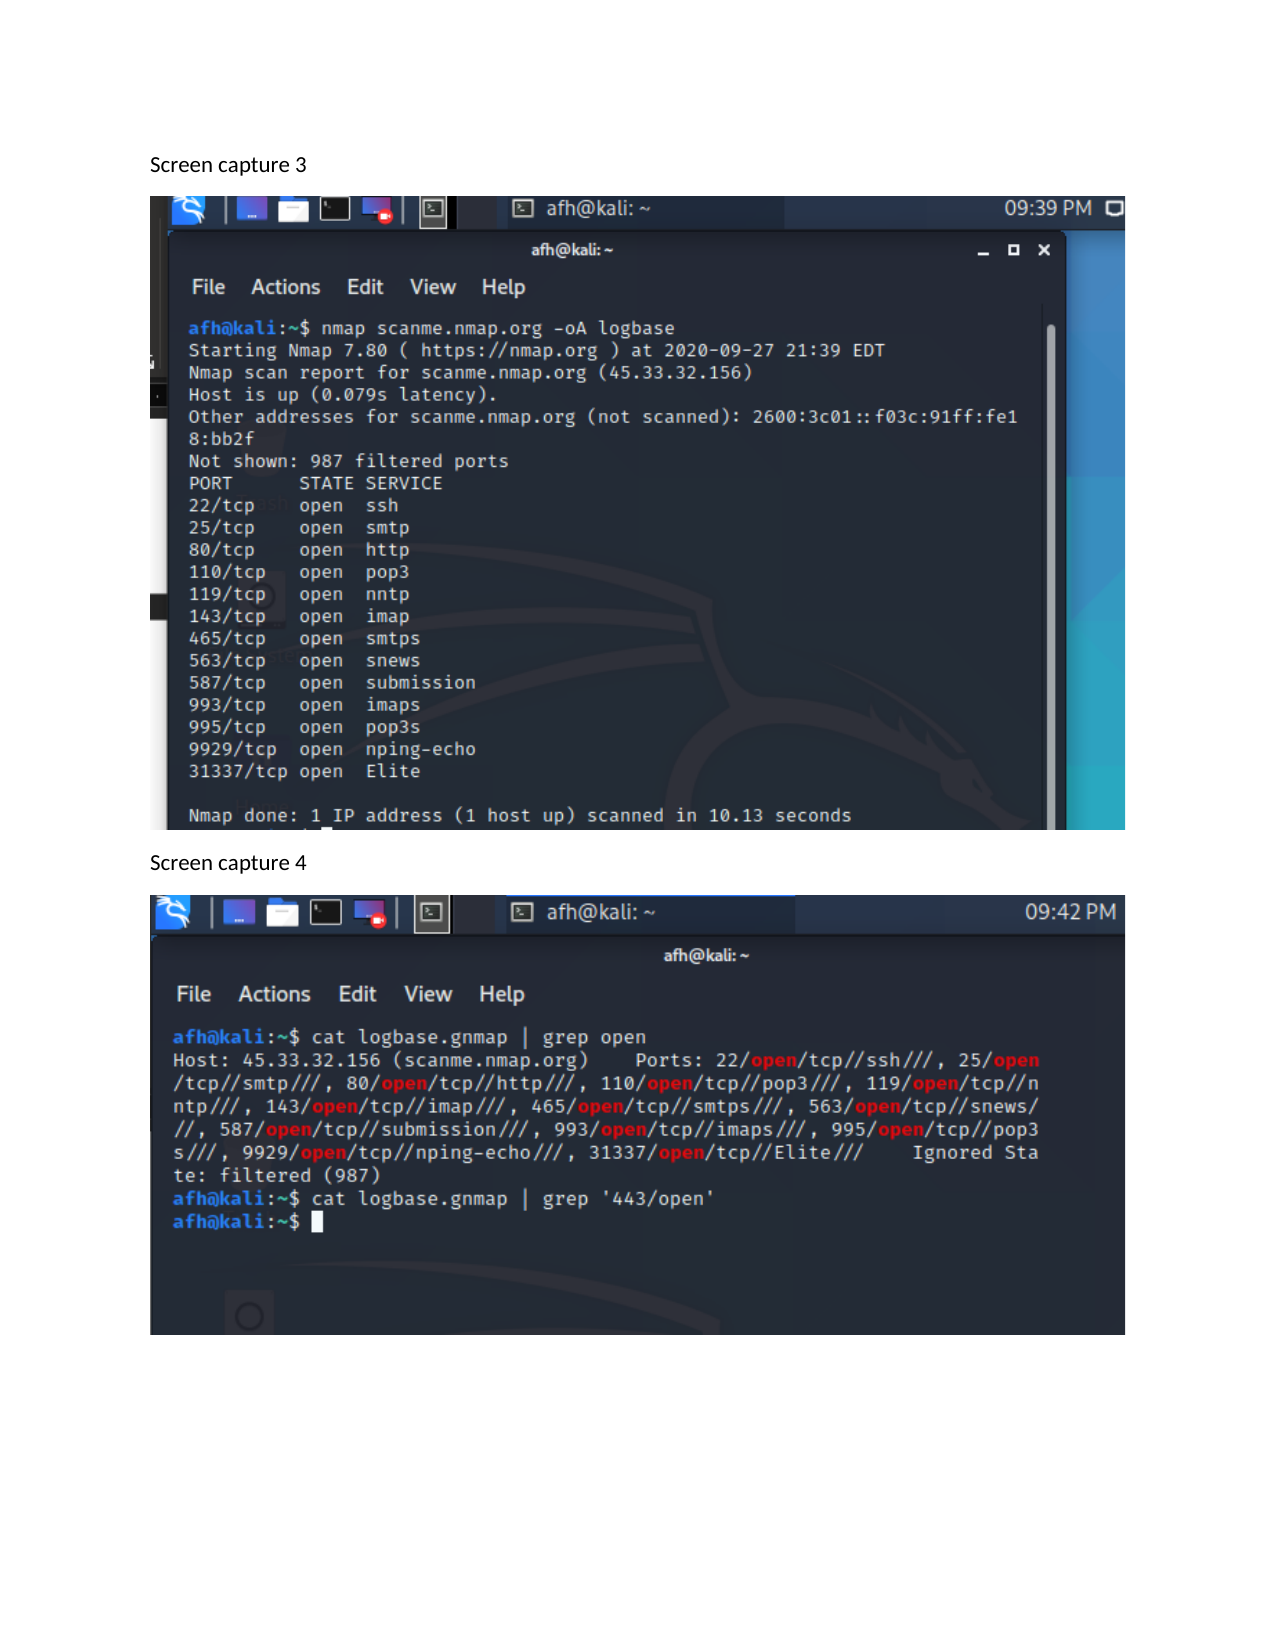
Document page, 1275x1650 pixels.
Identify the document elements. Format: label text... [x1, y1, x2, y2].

picture [150, 895, 1125, 1335]
picture [150, 196, 1125, 830]
text Screen capture 4 [150, 848, 1125, 876]
text Screen capture 3 [150, 150, 1125, 178]
